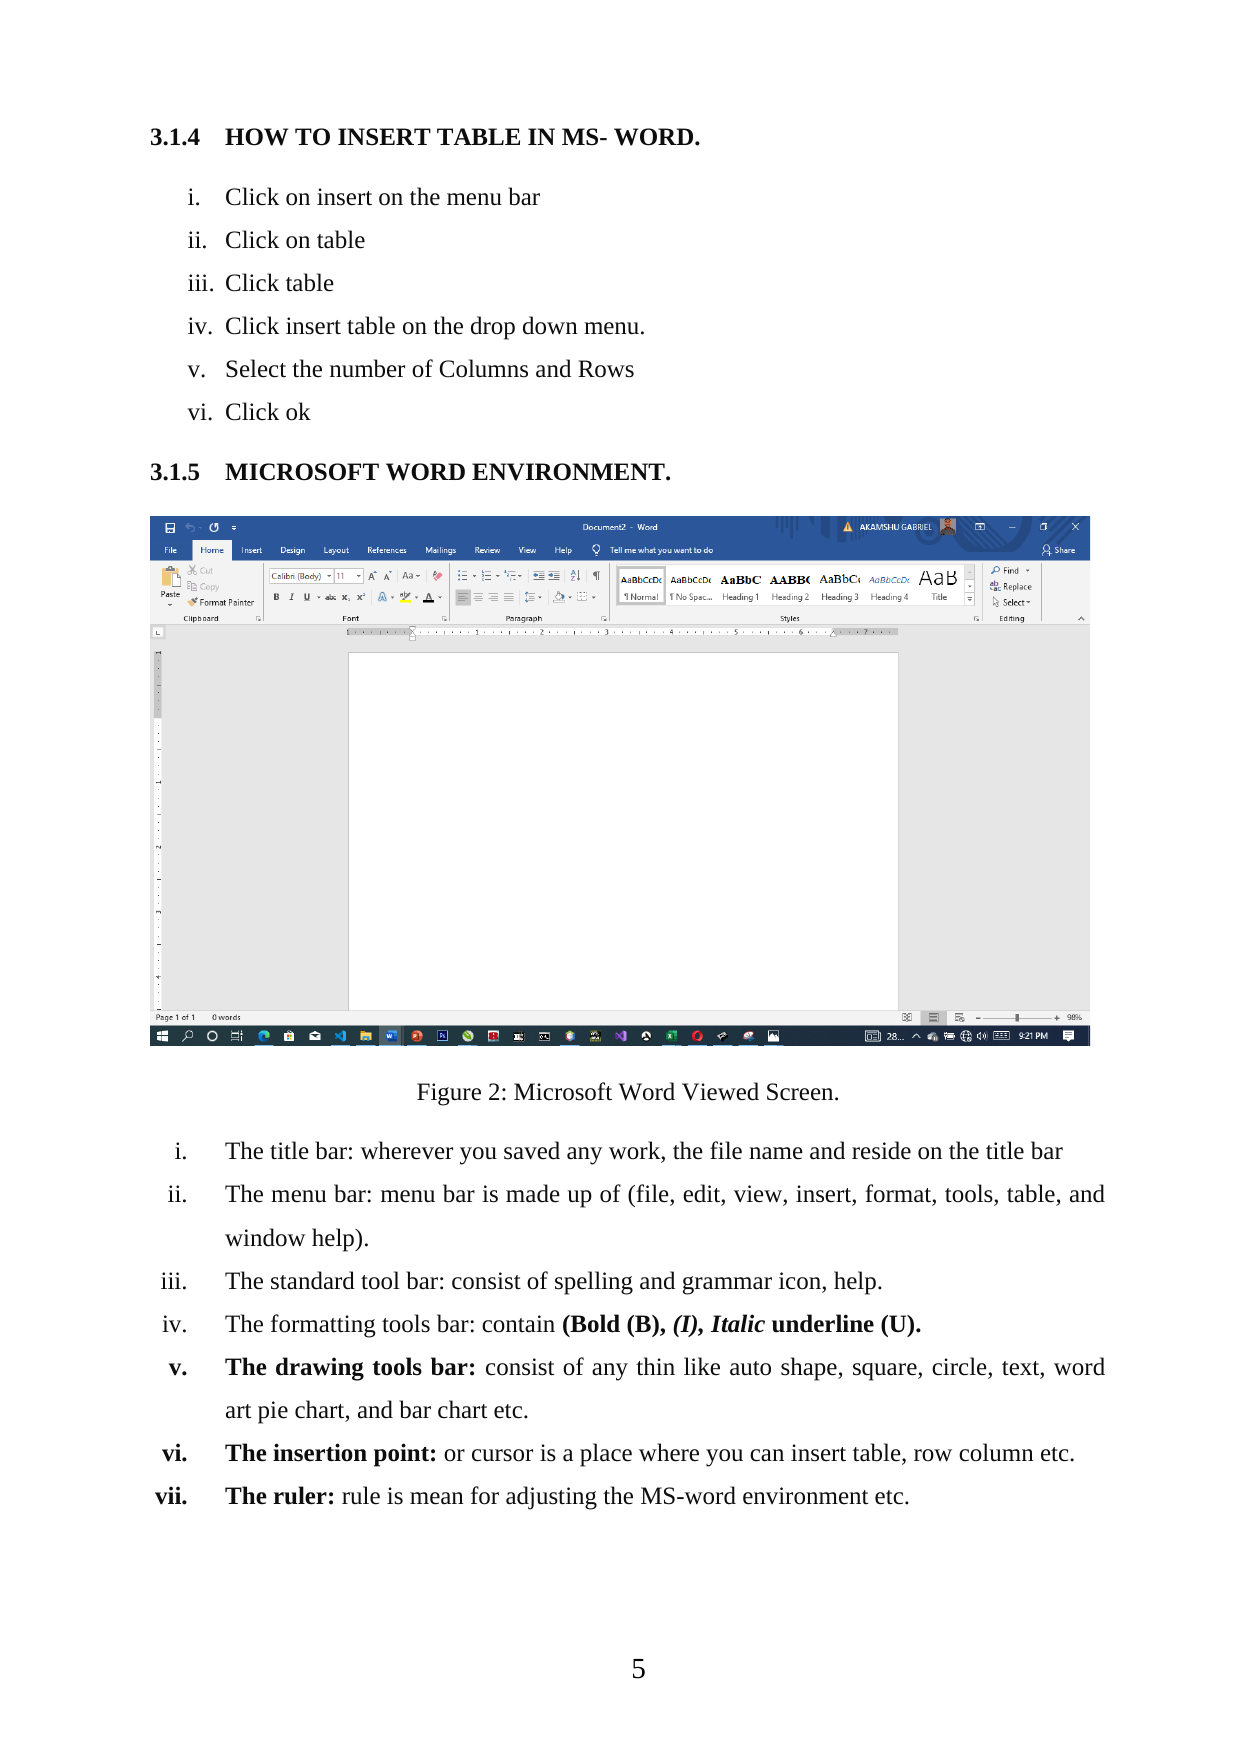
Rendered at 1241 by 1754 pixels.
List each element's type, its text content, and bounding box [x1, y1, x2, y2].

list The ruler: rule is mean for adjusting the MS-word environment etc. [187, 1481, 1106, 1510]
list Click table [187, 268, 1106, 297]
list Click ok [187, 397, 1106, 426]
list The title bar: wherever you saved any work, the file name and reside on the title bar [187, 1136, 1106, 1165]
list The insertion point: or cursor is a place where you can insert table, row column etc. [187, 1438, 1106, 1467]
list Click on table [187, 225, 1106, 253]
list Select the number of Columns and Rows [187, 354, 1106, 383]
list The standard tool bar: consist of spelling and grammar icon, help. [187, 1266, 1106, 1294]
list The formatting tools bar: contain (Bold (B), (I), Italic underline (U). [187, 1309, 1106, 1338]
text Figure 2: Microsoft Word Viewed Screen. [150, 1077, 1106, 1105]
list The drawing tools bar: consist of any thin like auto shape, square, circle, text, word art pie chart, and bar chart etc. [187, 1352, 1106, 1424]
picture [150, 516, 1091, 1046]
list Click on insert on the menu bar [187, 182, 1106, 210]
text 3.1.4 HOW TO INSERT TABLE IN MS- WORD. [150, 122, 1106, 151]
text 3.1.5 MICROSOFT WORD ENVIRONMENT. [150, 457, 1106, 486]
list The menu bar: menu bar is made up of (file, edit, view, insert, format, tools, table, and window help). [187, 1179, 1106, 1251]
list Click insert table on the drop down menu. [187, 311, 1106, 340]
